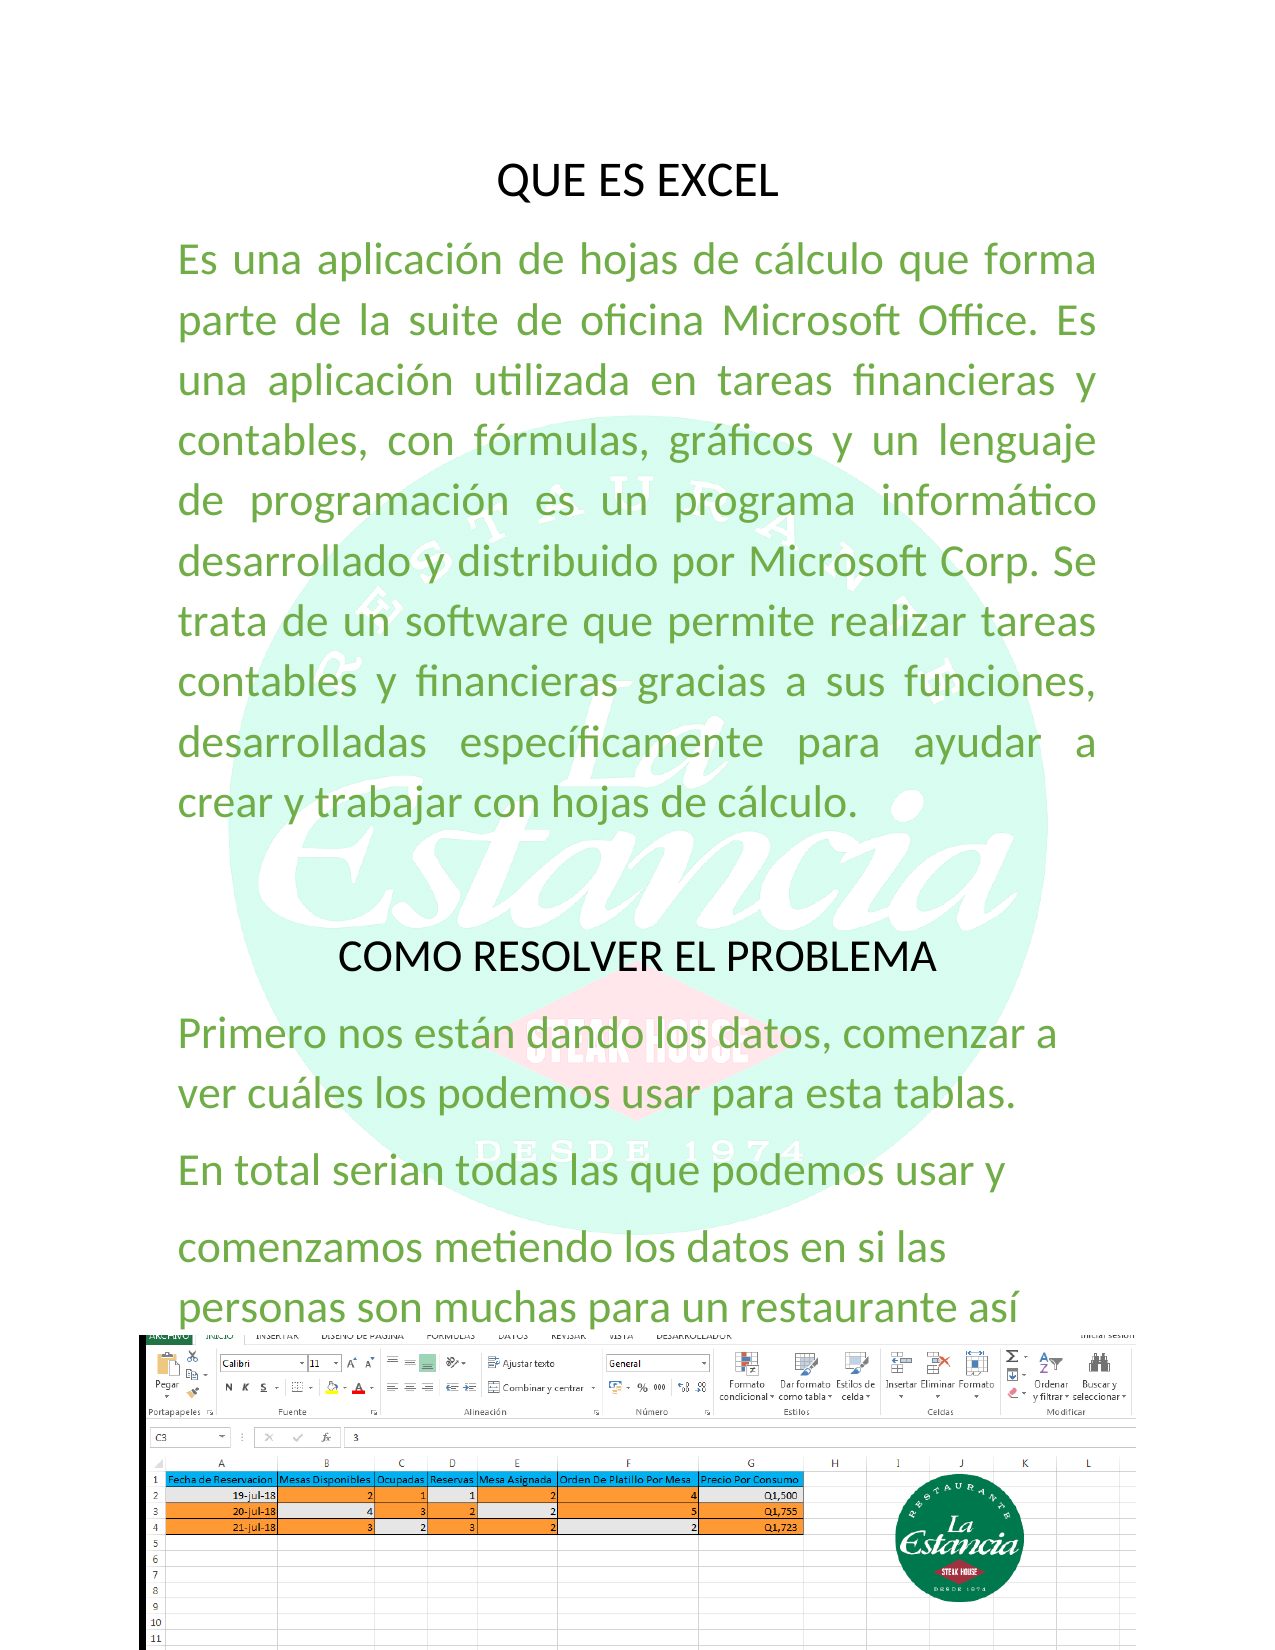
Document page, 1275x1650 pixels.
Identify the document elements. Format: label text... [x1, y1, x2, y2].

text comenzamos metiendo los datos en si las personas son muchas para un restaurante así [177, 1218, 1098, 1334]
text Es una aplicación de hojas de cálculo que forma parte de la suite de oficina Microsoft Office. Es una aplicación utilizada en tareas financieras y contables, con fórmulas, gráficos y un lenguaje de programación es un programa informático desarrollado y distribuido por Microsoft Corp. Se trata de un software que permite realizar tareas contables y financieras gracias a sus funciones, desarrolladas específicamente para ayudar a crear y trabajar con hojas de cálculo. [177, 230, 1098, 829]
text Primero nos están dando los datos, comenzar a ver cuáles los podemos usar para esta tablas. [177, 1004, 1098, 1120]
text QUE ES EXCEL [177, 148, 1098, 209]
text COMO RESOLVER EL PROBLEMA [177, 927, 1098, 983]
text En total serian todas las que podemos usar y [177, 1141, 1098, 1197]
